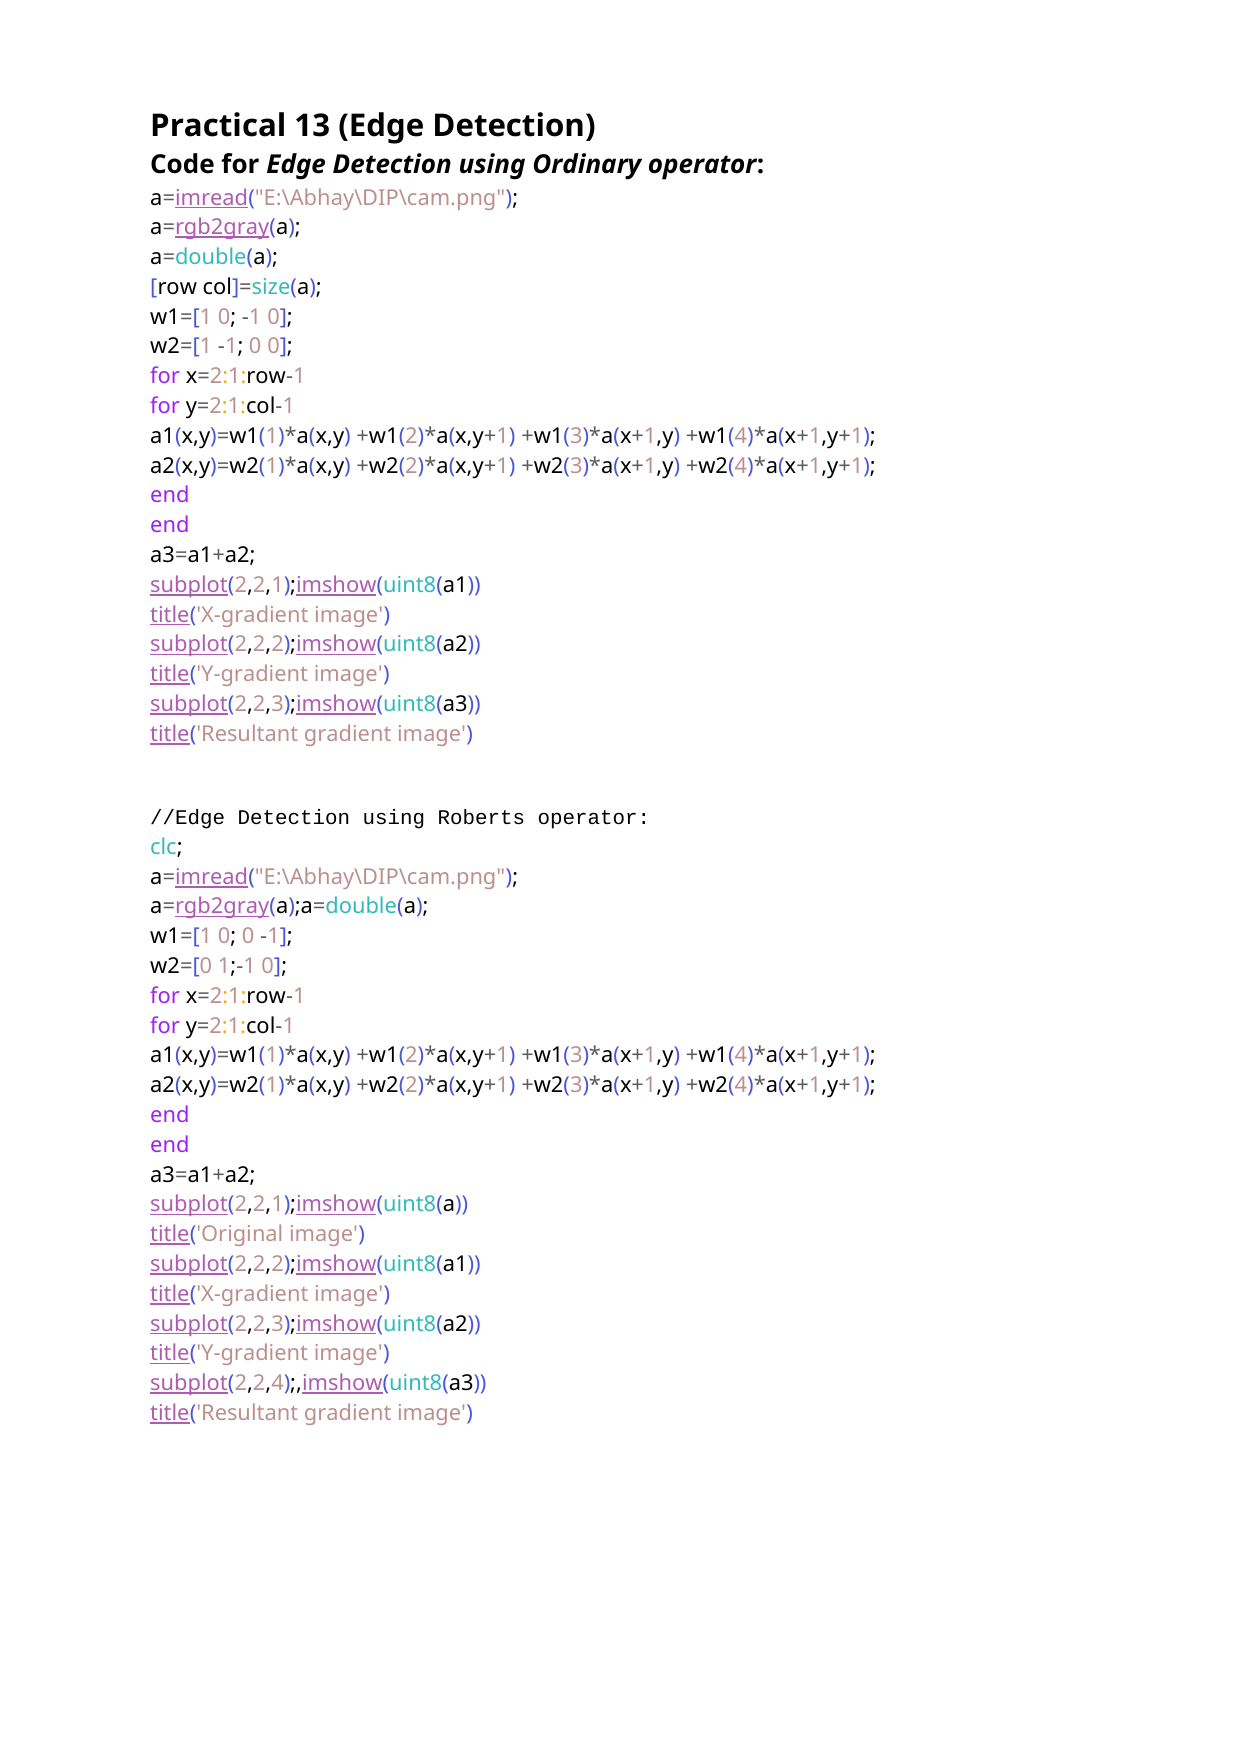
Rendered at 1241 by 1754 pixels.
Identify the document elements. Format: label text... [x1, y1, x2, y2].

text w2=[0 1;-1 0]; [150, 950, 1090, 980]
text a=imread("E:\Abhay\DIP\cam.png"); [150, 861, 1090, 890]
text title('X-gradient image') [150, 1278, 1090, 1307]
text for x=2:1:row-1 [150, 980, 1090, 1009]
text subplot(2,2,2);imshow(uint8(a1)) [150, 1248, 1090, 1278]
text a3=a1+a2; [150, 1158, 1090, 1188]
text title('Original image') [150, 1218, 1090, 1248]
text a1(x,y)=w1(1)*a(x,y) +w1(2)*a(x,y+1) +w1(3)*a(x+1,y) +w1(4)*a(x+1,y+1); [150, 420, 1090, 450]
text end [150, 1099, 1090, 1129]
text w2=[1 -1; 0 0]; [150, 331, 1090, 360]
text end [150, 1129, 1090, 1158]
text title('Resultant gradient image') [150, 718, 1090, 748]
text subplot(2,2,2);imshow(uint8(a2)) [150, 628, 1090, 658]
text for y=2:1:col-1 [150, 390, 1090, 420]
text title('Y-gradient image') [150, 1337, 1090, 1367]
text title('Resultant gradient image') [150, 1397, 1090, 1427]
text a=double(a); [150, 241, 1090, 271]
text a=imread("E:\Abhay\DIP\cam.png"); [150, 182, 1090, 211]
text Code for Edge Detection using Ordinary operator: [150, 146, 1090, 182]
text w1=[1 0; -1 0]; [150, 301, 1090, 331]
text subplot(2,2,1);imshow(uint8(a)) [150, 1188, 1090, 1218]
text [row col]=size(a); [150, 271, 1090, 301]
text a=rgb2gray(a);a=double(a); [150, 890, 1090, 920]
text subplot(2,2,3);imshow(uint8(a2)) [150, 1307, 1090, 1337]
text //Edge Detection using Roberts operator: [150, 807, 1090, 831]
text end [150, 479, 1090, 509]
text a2(x,y)=w2(1)*a(x,y) +w2(2)*a(x,y+1) +w2(3)*a(x+1,y) +w2(4)*a(x+1,y+1); [150, 450, 1090, 479]
text Practical 13 (Edge Detection) [150, 103, 1090, 146]
text end [150, 509, 1090, 539]
text for x=2:1:row-1 [150, 360, 1090, 390]
text a=rgb2gray(a); [150, 211, 1090, 241]
text for y=2:1:col-1 [150, 1009, 1090, 1039]
text subplot(2,2,4);,imshow(uint8(a3)) [150, 1367, 1090, 1397]
text subplot(2,2,1);imshow(uint8(a1)) [150, 569, 1090, 599]
text clc; [150, 831, 1090, 861]
text subplot(2,2,3);imshow(uint8(a3)) [150, 688, 1090, 718]
text title('Y-gradient image') [150, 658, 1090, 688]
text w1=[1 0; 0 -1]; [150, 920, 1090, 950]
text a2(x,y)=w2(1)*a(x,y) +w2(2)*a(x,y+1) +w2(3)*a(x+1,y) +w2(4)*a(x+1,y+1); [150, 1069, 1090, 1099]
text title('X-gradient image') [150, 599, 1090, 628]
text a3=a1+a2; [150, 539, 1090, 569]
text a1(x,y)=w1(1)*a(x,y) +w1(2)*a(x,y+1) +w1(3)*a(x+1,y) +w1(4)*a(x+1,y+1); [150, 1039, 1090, 1069]
